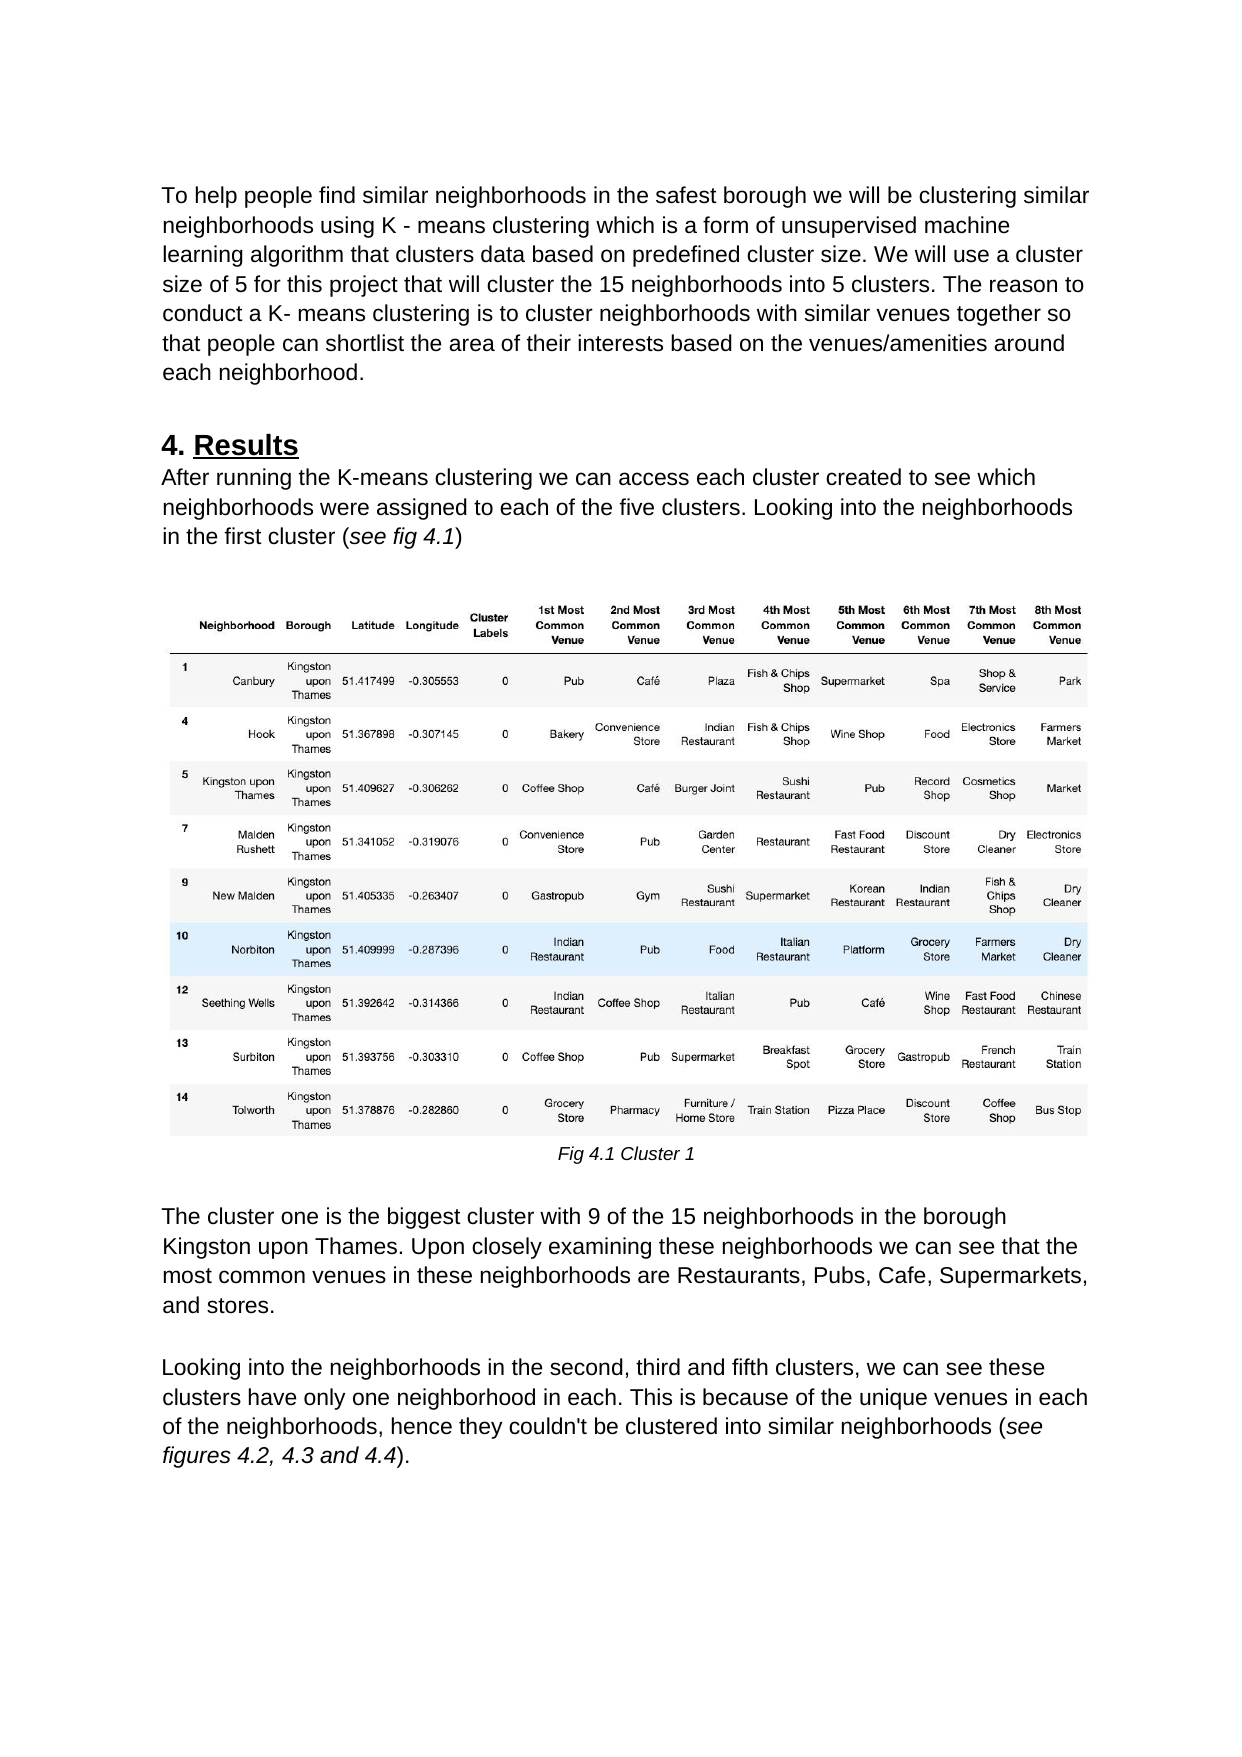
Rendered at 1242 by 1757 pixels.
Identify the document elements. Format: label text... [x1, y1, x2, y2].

picture [164, 598, 1093, 1136]
text Looking into the neighborhoods in the second, third and fifth clusters, we can see these clusters have only one neighborhood in each. This is because of the unique venues in each of the neighborhoods, hence they couldn't be clustered into similar neighborhoods (see​ figures 4.2, 4.3 and 4.4​). [161, 1354, 1092, 1469]
text To help people find similar neighborhoods in the safest borough we will be clustering similar neighborhoods using K - means clustering which is a form of unsupervised machine learning algorithm that clusters data based on predefined cluster size. We will use a cluster size of 5 for this project that will cluster the 15 neighborhoods into 5 clusters. The reason to conduct a K- means clustering is to cluster neighborhoods with similar venues together so that people can shortlist the area of their interests based on the venues/amenities around each neighborhood. [161, 182, 1092, 386]
subtitle Results [161, 428, 1108, 461]
text The cluster one is the biggest cluster with 9 of the 15 neighborhoods in the borough Kingston upon Thames. Upon closely examining these neighborhoods we can see that the most common venues in these neighborhoods are Restaurants, Pubs, Cafe, Supermarkets, and stores. [161, 1203, 1092, 1318]
text After running the K-means clustering we can access each cluster created to see which neighborhoods were assigned to each of the five clusters. Looking into the neighborhoods in the first cluster (​see fig 4.1​) [161, 464, 1092, 550]
